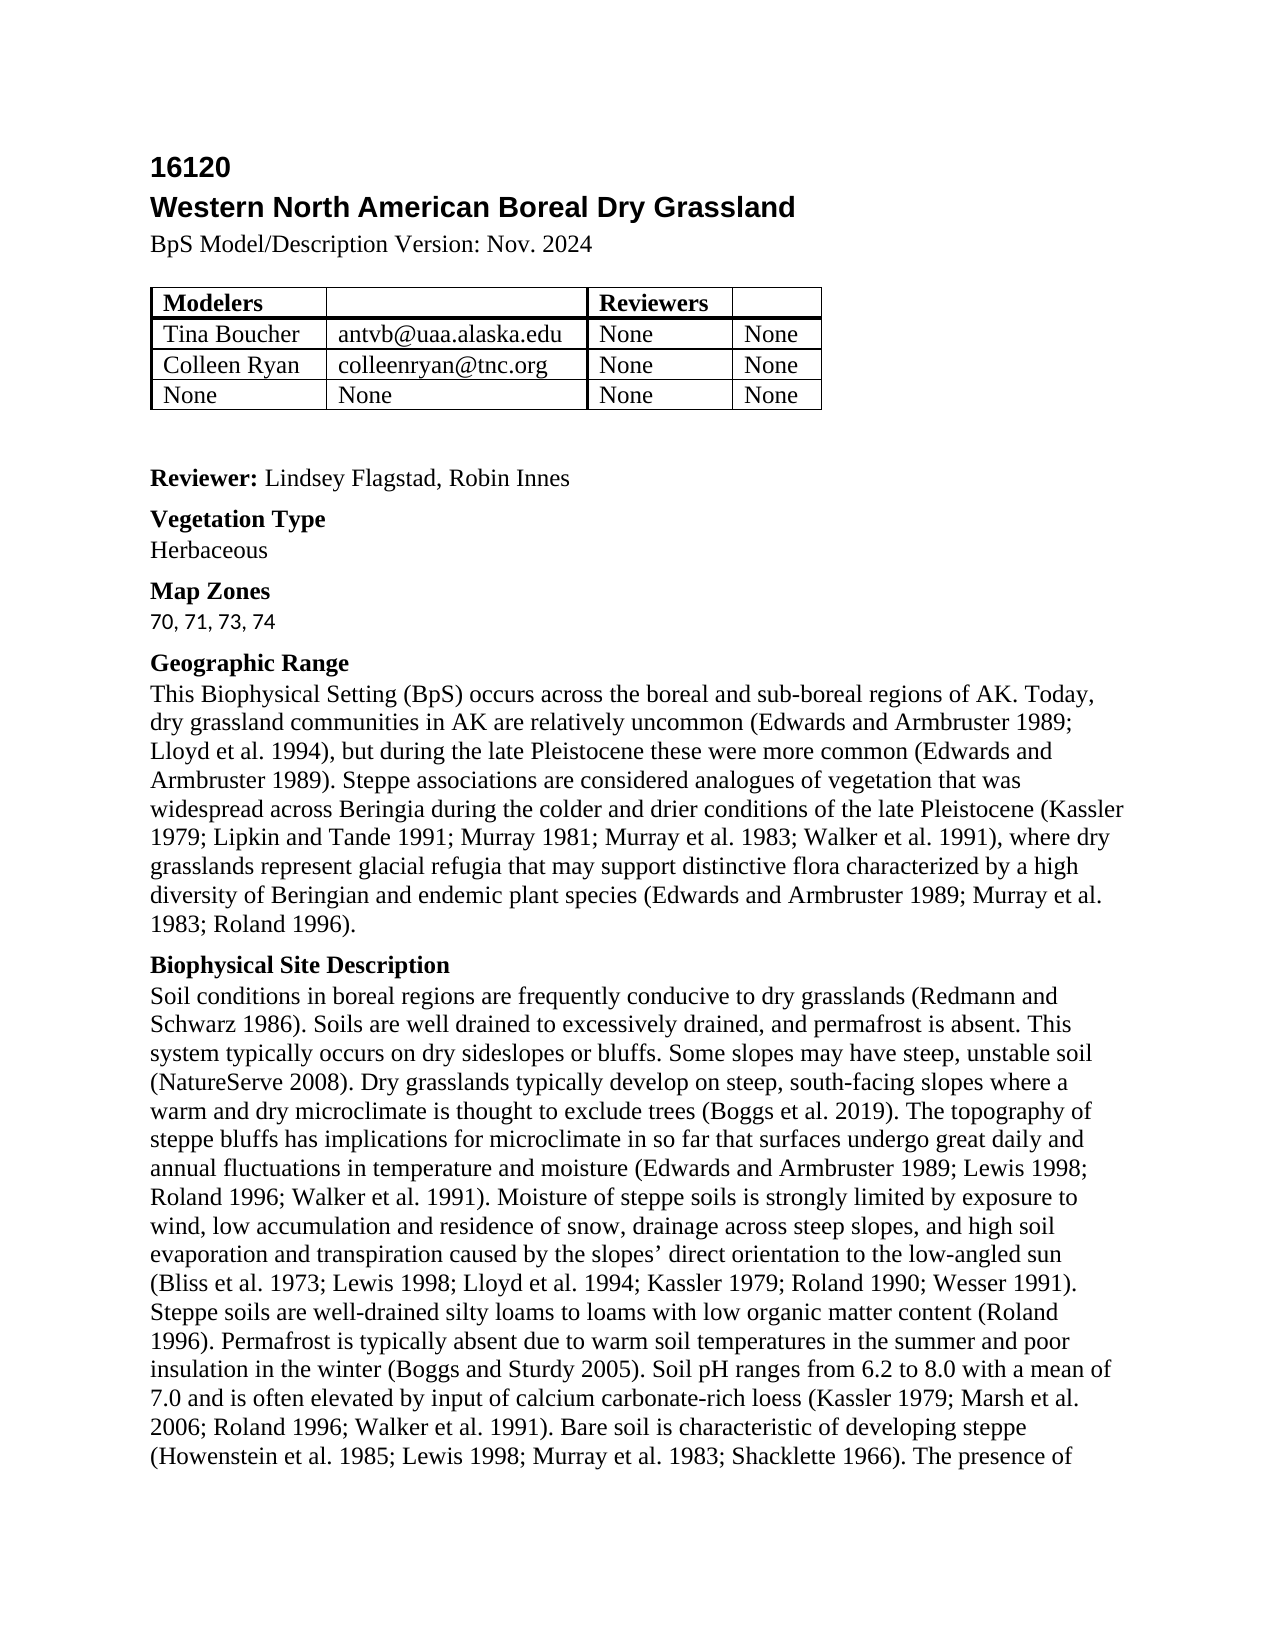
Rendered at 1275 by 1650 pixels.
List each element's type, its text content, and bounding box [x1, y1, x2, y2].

text Herbaceous [150, 535, 1125, 564]
text Biophysical Site Description [150, 950, 1125, 979]
table_cell Colleen Ryan [153, 350, 326, 378]
text Vegetation Type [150, 504, 1125, 533]
text 70, 71, 73, 74 [150, 607, 1125, 635]
table_header Reviewers [589, 288, 732, 316]
table_header [733, 288, 821, 316]
text This Biophysical Setting (BpS) occurs across the boreal and sub-boreal regions of AK. Today, dry grassland communities in AK are relatively uncommon (Edwards and Armbruster 1989; Lloyd et al. 1994), but during the late Pleistocene these were more common (Edwards and Armbruster 1989). Steppe associations are considered analogues of vegetation that was widespread across Beringia during the colder and drier conditions of the late Pleistocene (Kassler 1979; Lipkin and Tande 1991; Murray 1981; Murray et al. 1983; Walker et al. 1991), where dry grasslands represent glacial refugia that may support distinctive flora characterized by a high diversity of Beringian and endemic plant species (Edwards and Armbruster 1989; Murray et al. 1983; Roland 1996). [150, 679, 1125, 937]
text Reviewer: Lindsey Flagstad, Robin Innes [150, 463, 1125, 492]
text BpS Model/Description Version: Nov. 2024 [150, 229, 1125, 258]
table_cell colleenryan@tnc.org [327, 350, 586, 378]
table_cell None [589, 350, 732, 378]
table_cell None [589, 320, 732, 348]
table_cell antvb@uaa.alaska.edu [327, 320, 586, 348]
table_cell None [153, 380, 326, 409]
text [150, 1297, 1125, 1469]
table_header [327, 288, 586, 316]
table_cell None [589, 380, 732, 409]
text Map Zones [150, 576, 1125, 605]
table_cell None [327, 380, 586, 409]
text Soil conditions in boreal regions are frequently conducive to dry grasslands (Redmann and Schwarz 1986). Soils are well drained to excessively drained, and permafrost is absent. This system typically occurs on dry sideslopes or bluffs. Some slopes may have steep, unstable soil (NatureServe 2008). Dry grasslands typically develop on steep, south-facing slopes where a warm and dry microclimate is thought to exclude trees (Boggs et al. 2019). The topography of steppe bluffs has implications for microclimate in so far that surfaces undergo great daily and annual fluctuations in temperature and moisture (Edwards and Armbruster 1989; Lewis 1998; Roland 1996; Walker et al. 1991). Moisture of steppe soils is strongly limited by exposure to wind, low accumulation and residence of snow, drainage across steep slopes, and high soil evaporation and transpiration caused by the slopes’ direct orientation to the low-angled sun (Bliss et al. 1973; Lewis 1998; Lloyd et al. 1994; Kassler 1979; Roland 1990; Wesser 1991). [150, 981, 1125, 1297]
table_cell None [733, 380, 821, 409]
table_cell None [733, 320, 821, 348]
table_header Modelers [153, 288, 326, 316]
title Western North American Boreal Dry Grassland [150, 190, 1125, 223]
table_cell Tina Boucher [153, 320, 326, 348]
table_cell None [733, 350, 821, 378]
title 16120 [150, 150, 1125, 183]
text Geographic Range [150, 648, 1125, 677]
